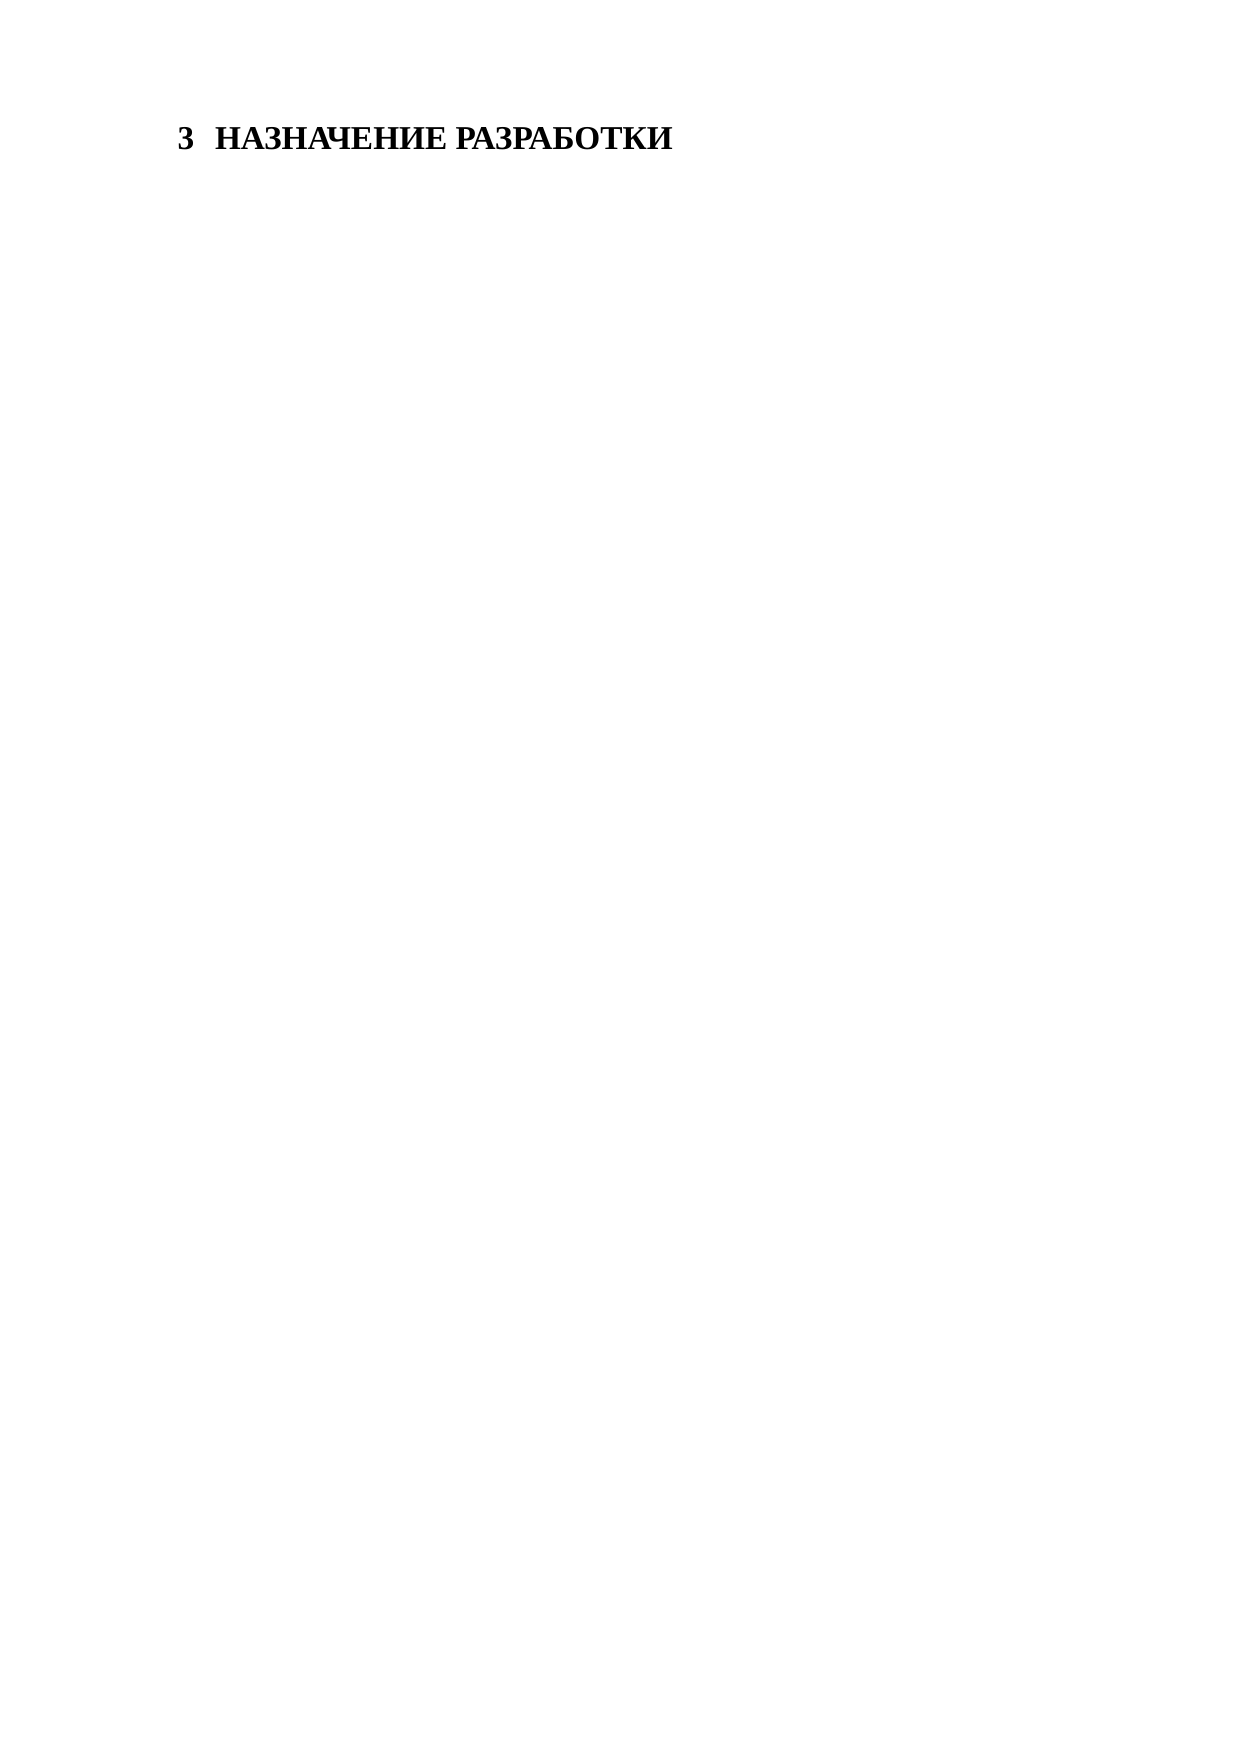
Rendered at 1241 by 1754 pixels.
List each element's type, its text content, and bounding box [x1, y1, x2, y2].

subtitle назначение разработки [177, 118, 1152, 156]
